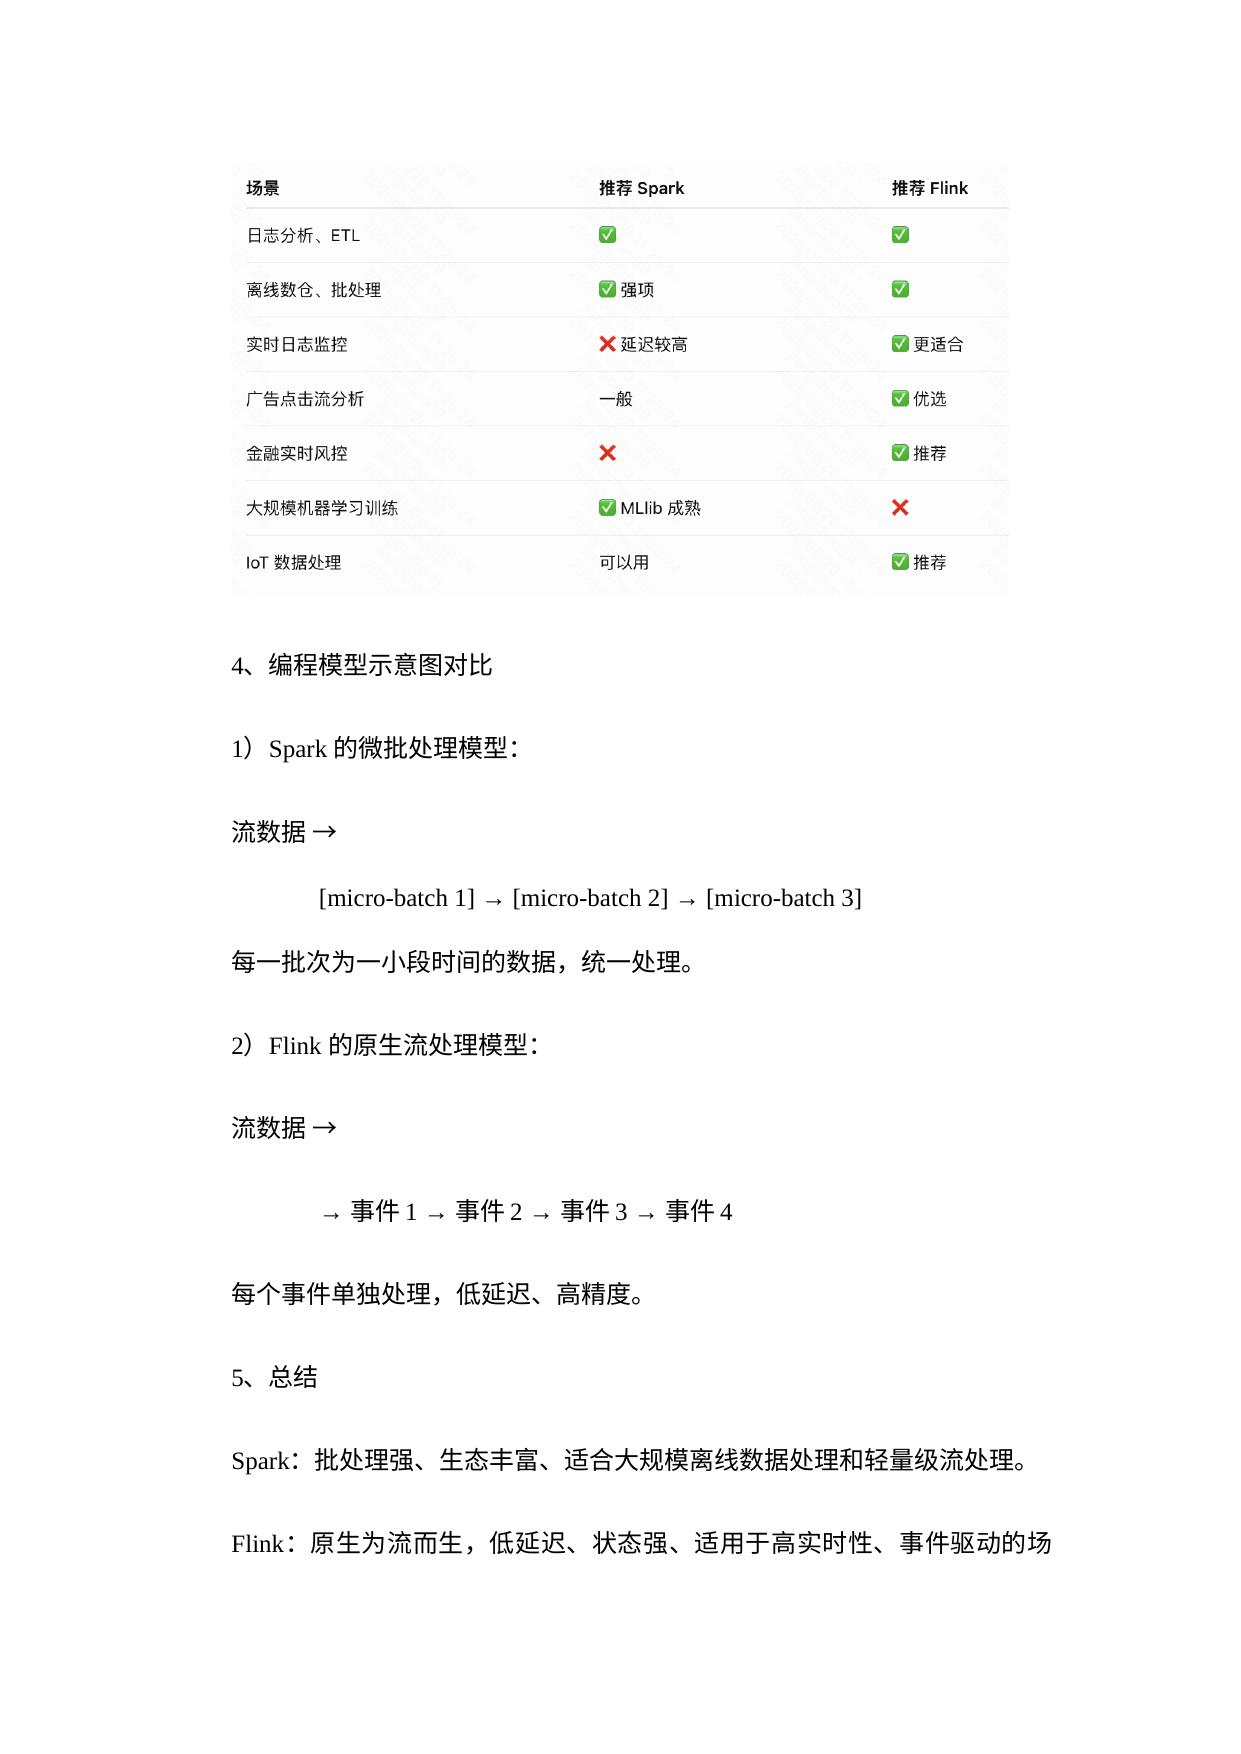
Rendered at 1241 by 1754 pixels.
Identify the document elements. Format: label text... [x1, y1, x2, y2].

text 流数据 → [187, 1094, 1053, 1159]
text [micro-batch 1] → [micro-batch 2] → [micro-batch 3] [187, 881, 1053, 913]
text 流数据 → [187, 798, 1053, 863]
text 每一批次为一小段时间的数据，统一处理。 [187, 928, 1053, 993]
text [187, 1509, 1053, 1574]
text 2）Flink 的原生流处理模型： [187, 1011, 1053, 1076]
text 每个事件单独处理，低延迟、高精度。 [187, 1260, 1053, 1325]
text Spark：批处理强、生态丰富、适合大规模离线数据处理和轻量级流处理。 [187, 1426, 1053, 1491]
picture [231, 162, 1010, 596]
text 1）Spark 的微批处理模型： [187, 714, 1053, 779]
text 4、编程模型示意图对比 [187, 631, 1053, 696]
text → 事件1 → 事件2 → 事件3 → 事件4 [187, 1177, 1053, 1242]
text 5、总结 [187, 1343, 1053, 1408]
